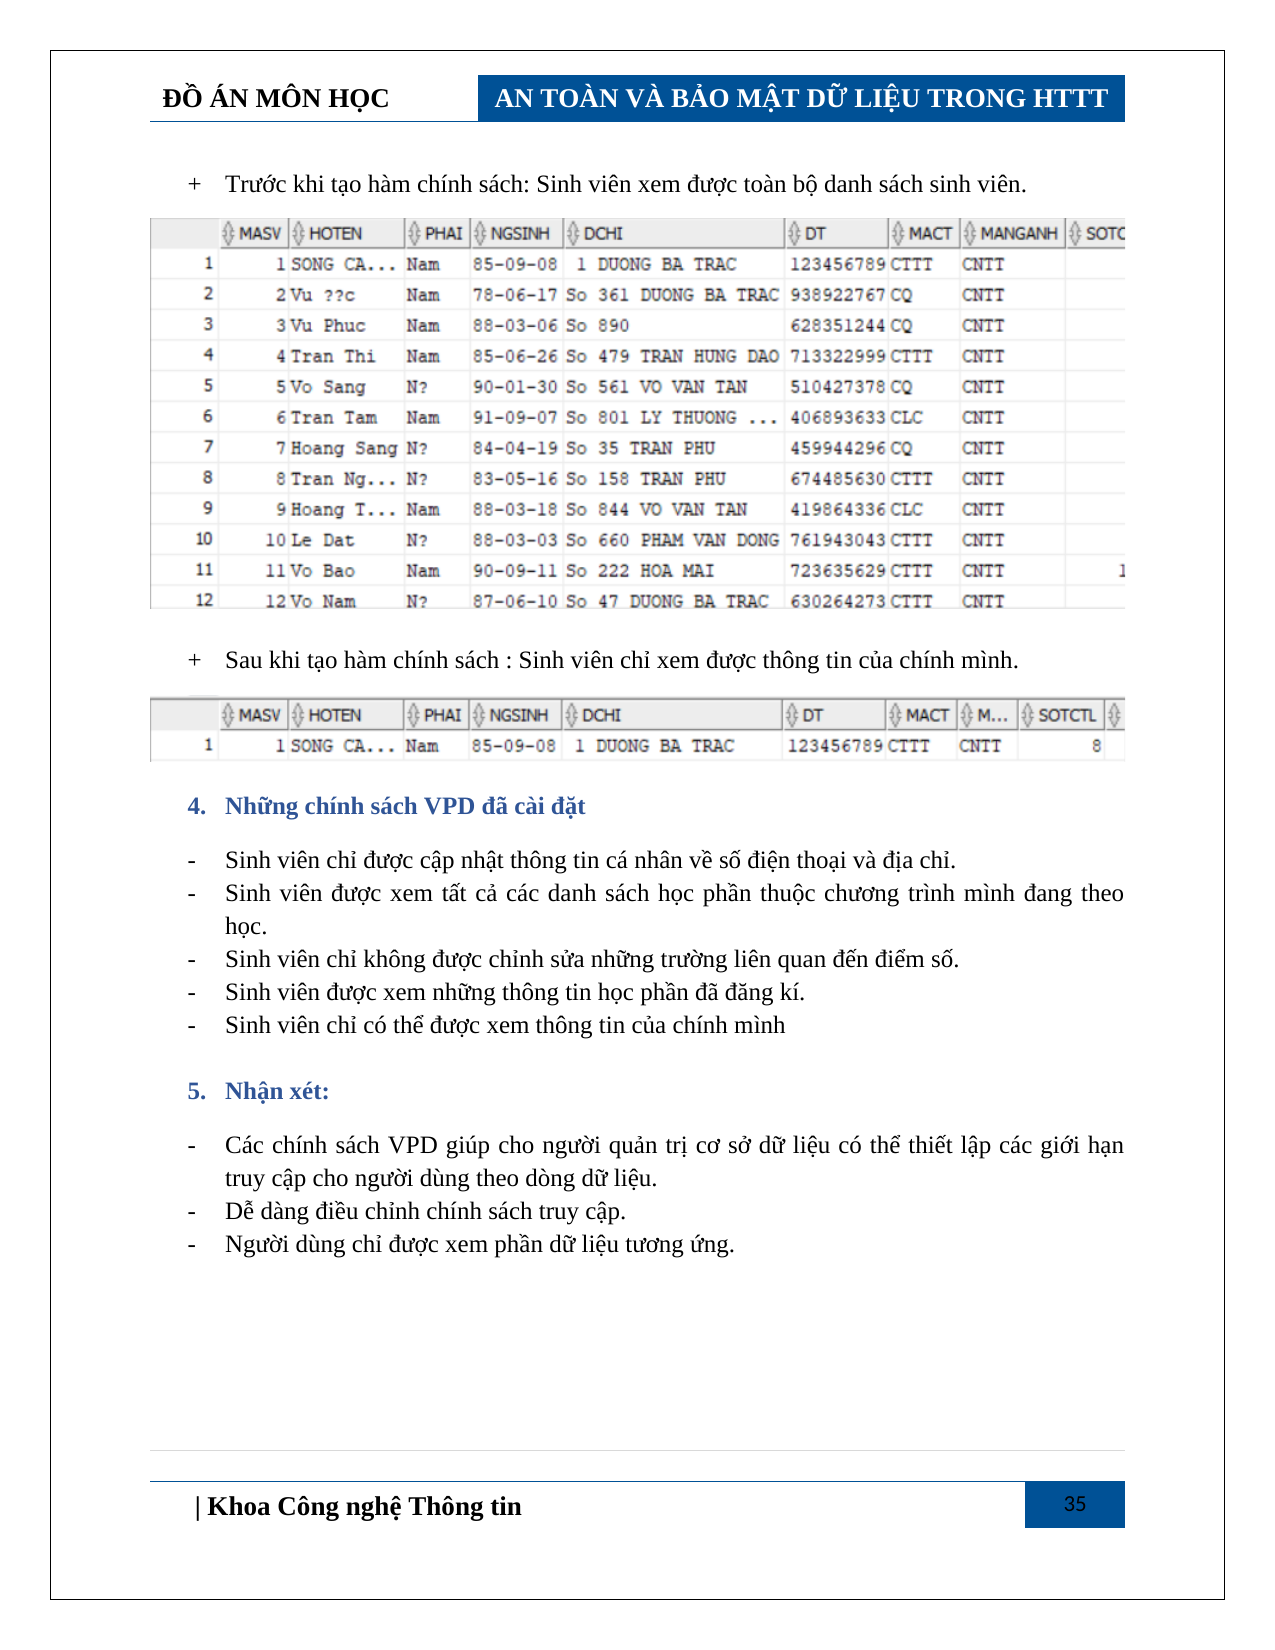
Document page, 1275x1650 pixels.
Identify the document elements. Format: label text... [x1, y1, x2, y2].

list Sau khi tạo hàm chính sách : Sinh viên chỉ xem được thông tin của chính mình. [187, 645, 1125, 674]
list Trước khi tạo hàm chính sách: Sinh viên xem được toàn bộ danh sách sinh viên. [187, 169, 1125, 198]
list Những chính sách VPD đã cài đặt [187, 791, 1125, 820]
list Sinh viên chỉ có thể được xem thông tin của chính mình [187, 1010, 1125, 1039]
list Sinh viên chỉ không được chỉnh sửa những trường liên quan đến điểm số. [187, 944, 1125, 973]
list Sinh viên được xem tất cả các danh sách học phần thuộc chương trình mình đang theo học. [187, 878, 1125, 939]
picture [150, 695, 1125, 762]
list Nhận xét: [187, 1076, 1125, 1105]
list Dễ dàng điều chỉnh chính sách truy cập. [187, 1196, 1125, 1224]
list Sinh viên được xem những thông tin học phần đã đăng kí. [187, 977, 1125, 1006]
list Các chính sách VPD giúp cho người quản trị cơ sở dữ liệu có thể thiết lập các giới hạn truy cập cho người dùng theo dòng dữ liệu. [187, 1130, 1125, 1192]
list Người dùng chỉ được xem phần dữ liệu tương ứng. [187, 1229, 1125, 1258]
list Sinh viên chỉ được cập nhật thông tin cá nhân về số điện thoại và địa chỉ. [187, 845, 1125, 873]
picture [150, 218, 1125, 609]
